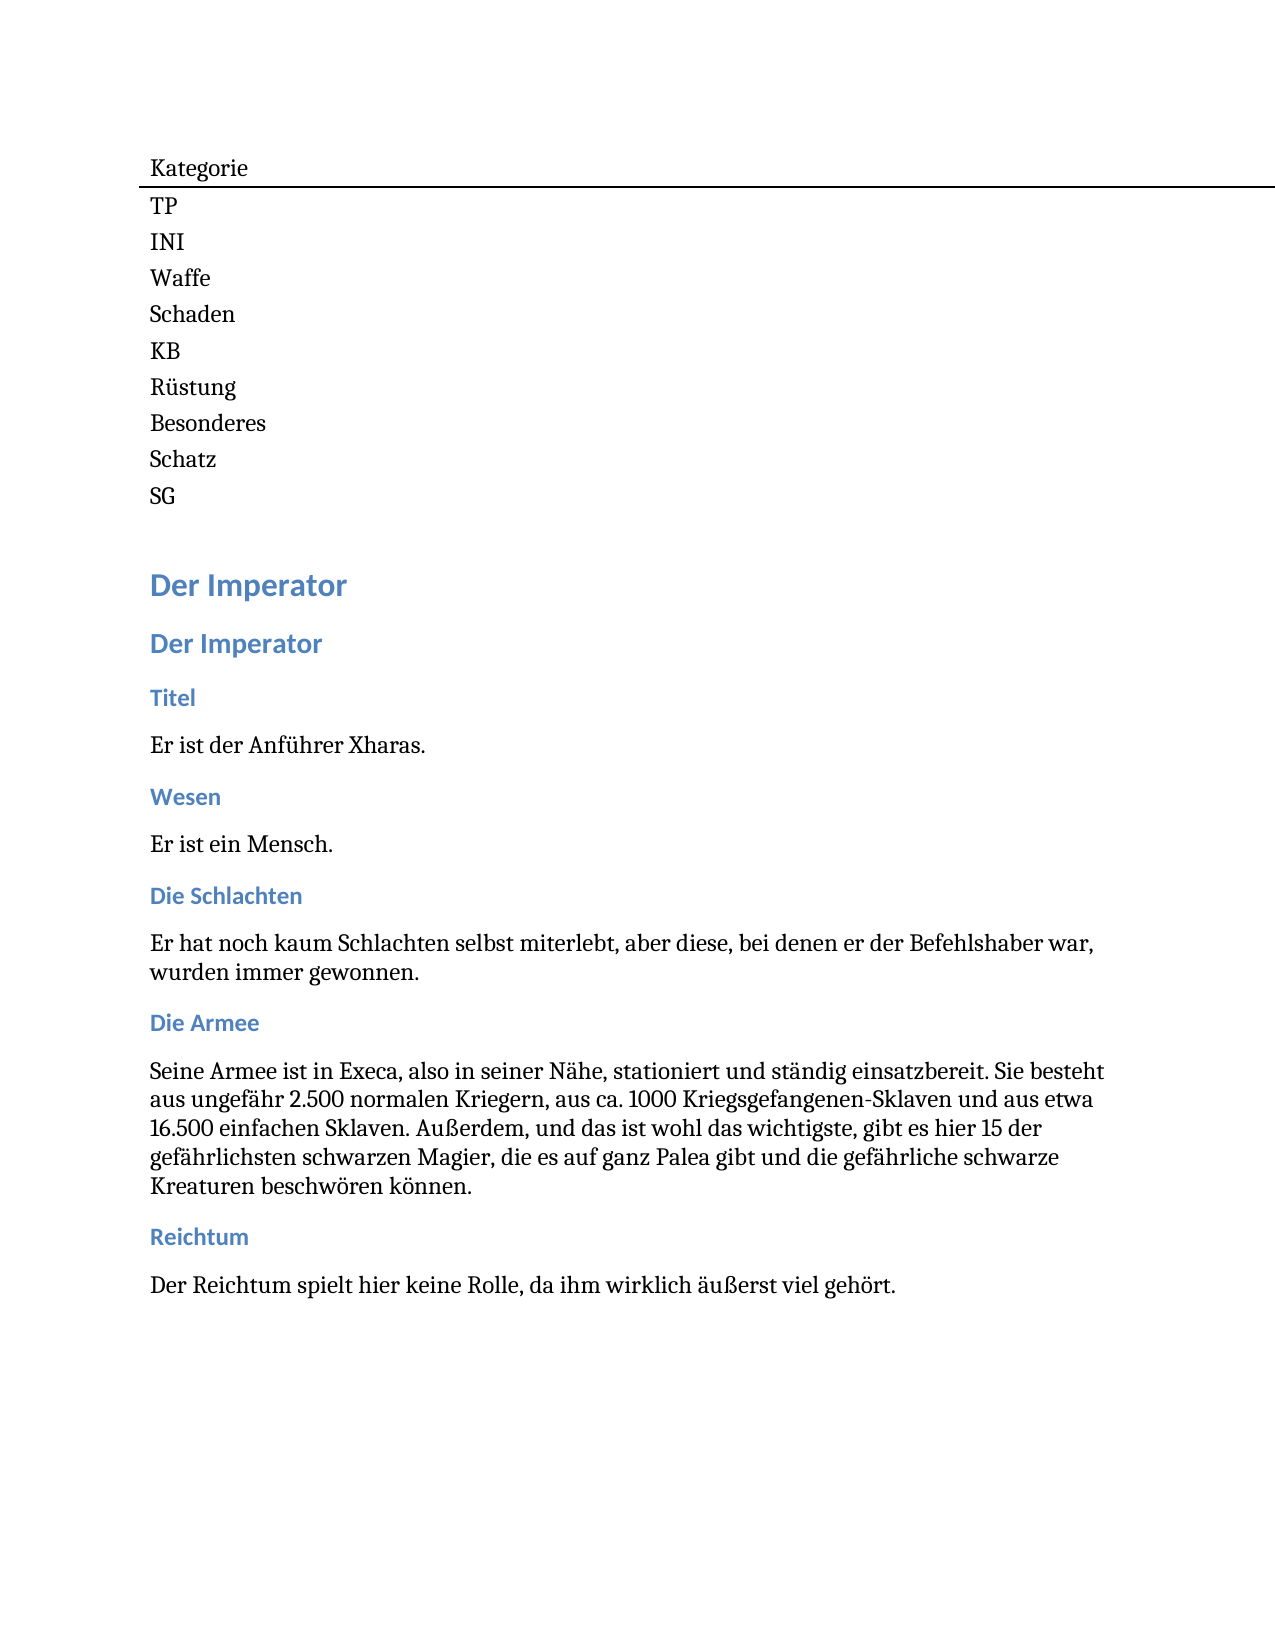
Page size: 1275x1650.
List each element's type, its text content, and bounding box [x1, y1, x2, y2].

table_cell Schatz [139, 442, 1275, 478]
table_cell KB [139, 333, 1275, 369]
subtitle Reichtum [150, 1221, 1125, 1252]
subtitle Die Schlachten [150, 880, 1125, 910]
table_cell Rüstung [139, 369, 1275, 405]
subtitle Der Imperator [150, 564, 1125, 605]
table_cell SG [139, 478, 1275, 514]
text Er ist ein Mensch. [150, 830, 1125, 859]
subtitle Der Imperator [150, 626, 1125, 661]
subtitle Wesen [150, 781, 1125, 811]
table_cell INI [139, 224, 1275, 260]
text Er ist der Anführer Xharas. [150, 731, 1125, 760]
table_cell TP [139, 188, 1275, 224]
table_cell Besonderes [139, 405, 1275, 442]
subtitle Die Armee [150, 1007, 1125, 1038]
table_cell Schaden [139, 297, 1275, 333]
table_cell Waffe [139, 260, 1275, 297]
table_header Kategorie [139, 150, 1275, 186]
text Der Reichtum spielt hier keine Rolle, da ihm wirklich äußerst viel gehört. [150, 1271, 1125, 1299]
subtitle Titel [150, 682, 1125, 713]
text Er hat noch kaum Schlachten selbst miterlebt, aber diese, bei denen er der Befehlshaber war, wurden immer gewonnen. [150, 929, 1125, 987]
text Seine Armee ist in Execa, also in seiner Nähe, stationiert und ständig einsatzbereit. Sie besteht aus ungefähr 2.500 normalen Kriegern, aus ca. 1000 Kriegsgefangenen-Sklaven und aus etwa 16.500 einfachen Sklaven. Außerdem, und das ist wohl das wichtigste, gibt es hier 15 der gefährlichsten schwarzen Magier, die es auf ganz Palea gibt und die gefährliche schwarze Kreaturen beschwören können. [150, 1057, 1125, 1200]
